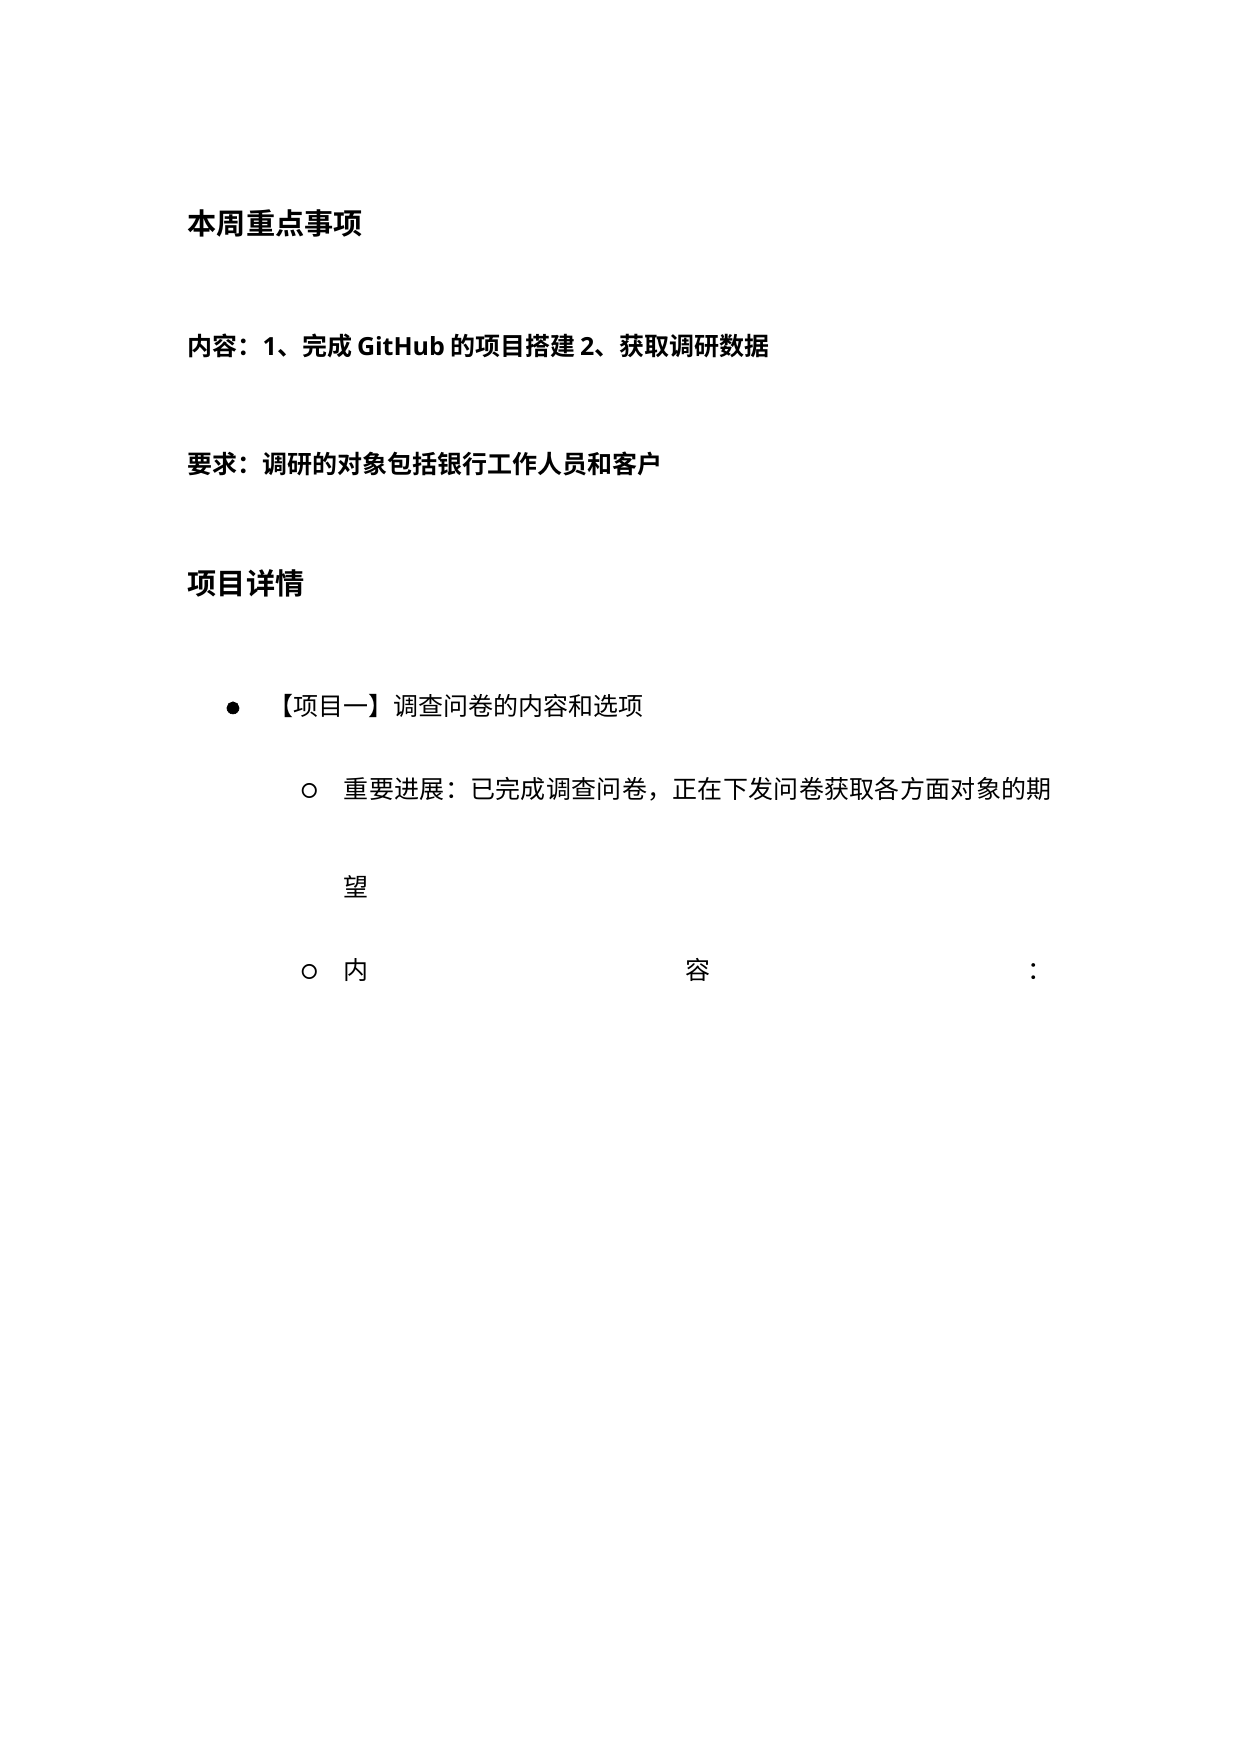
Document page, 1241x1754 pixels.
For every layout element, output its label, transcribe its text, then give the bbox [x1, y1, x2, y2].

list 内容： [300, 936, 1053, 1001]
list 重要进展：已完成调查问卷，正在下发问卷获取各方面对象的期望 [300, 755, 1053, 918]
text 内容：1、完成GitHub的项目搭建2、获取调研数据 [187, 312, 1053, 377]
text 本周重点事项 [187, 189, 1053, 254]
text 要求：调研的对象包括银行工作人员和客户 [187, 431, 1053, 496]
text 项目详情 [187, 549, 1053, 614]
list 【项目一】调查问卷的内容和选项 [225, 672, 1053, 737]
